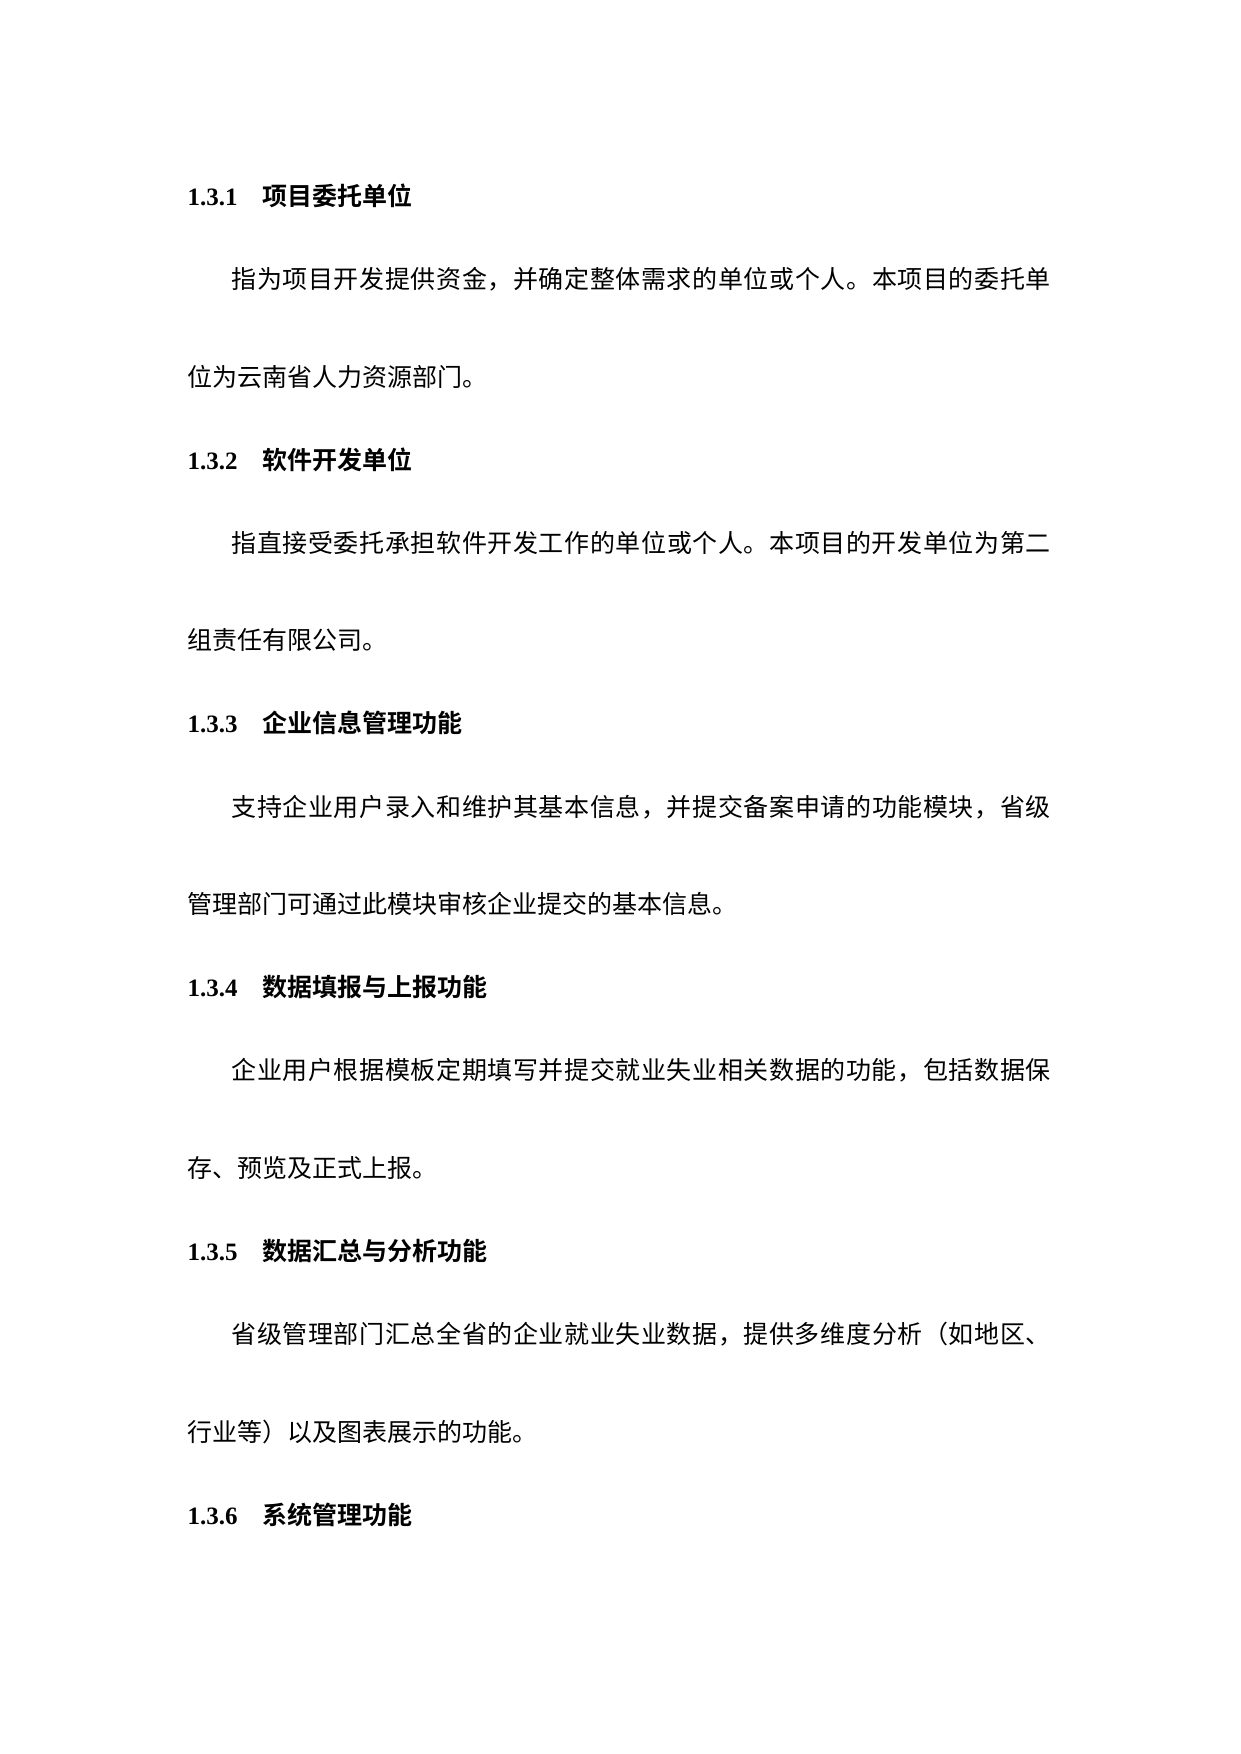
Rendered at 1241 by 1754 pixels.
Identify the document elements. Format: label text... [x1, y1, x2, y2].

text 指直接受委托承担软件开发工作的单位或个人。本项目的开发单位为第二组责任有限公司。 [187, 509, 1053, 671]
text 支持企业用户录入和维护其基本信息，并提交备案申请的功能模块，省级管理部门可通过此模块审核企业提交的基本信息。 [187, 773, 1053, 935]
subtitle 数据汇总与分析功能 [187, 1217, 1053, 1282]
subtitle 项目委托单位 [187, 162, 1053, 227]
subtitle 软件开发单位 [187, 426, 1053, 491]
subtitle 企业信息管理功能 [187, 689, 1053, 754]
subtitle 数据填报与上报功能 [187, 953, 1053, 1018]
text 省级管理部门汇总全省的企业就业失业数据，提供多维度分析（如地区、行业等）以及图表展示的功能。 [187, 1300, 1053, 1463]
subtitle 系统管理功能 [187, 1481, 1053, 1546]
text 企业用户根据模板定期填写并提交就业失业相关数据的功能，包括数据保存、预览及正式上报。 [187, 1036, 1053, 1199]
text 指为项目开发提供资金，并确定整体需求的单位或个人。本项目的委托单位为云南省人力资源部门。 [187, 245, 1053, 408]
